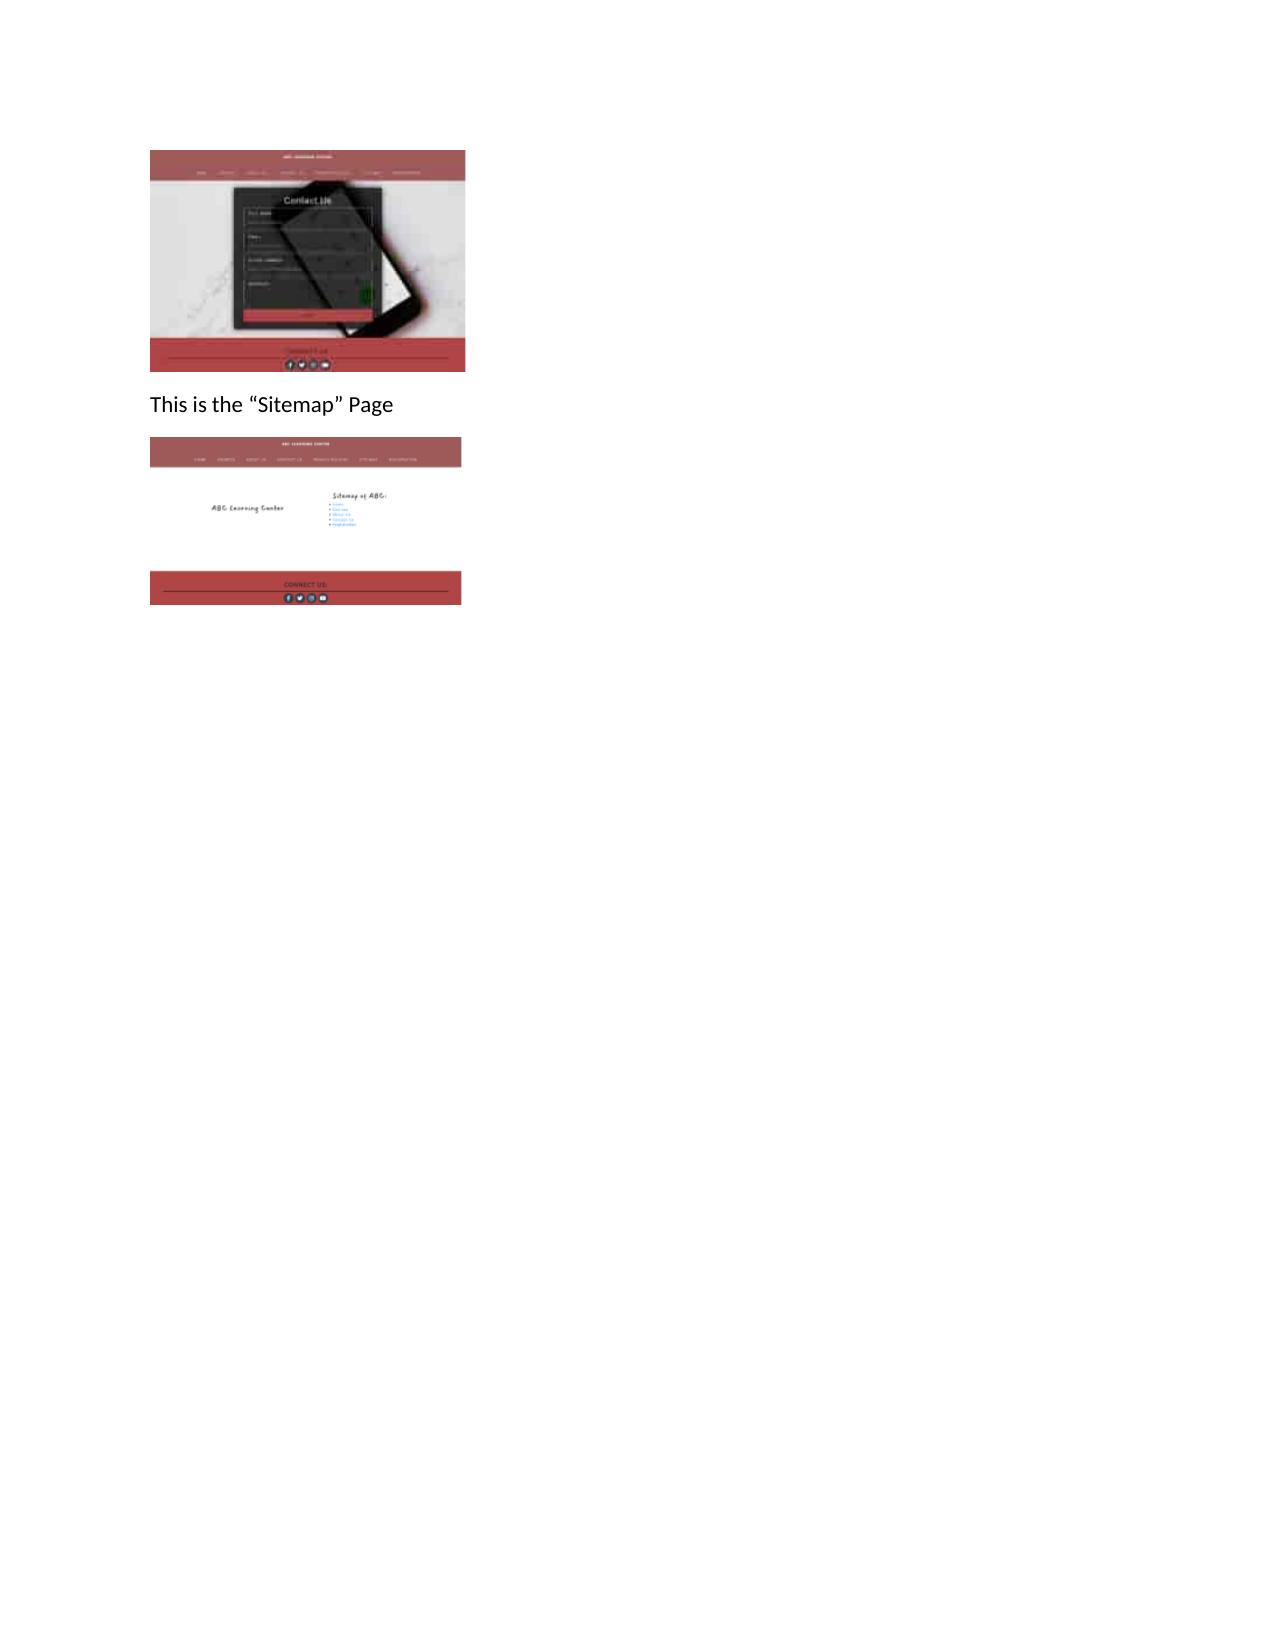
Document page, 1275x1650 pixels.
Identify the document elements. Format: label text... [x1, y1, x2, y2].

text This is the “Sitemap” Page [150, 390, 1125, 418]
picture [150, 150, 466, 372]
picture [150, 437, 462, 605]
